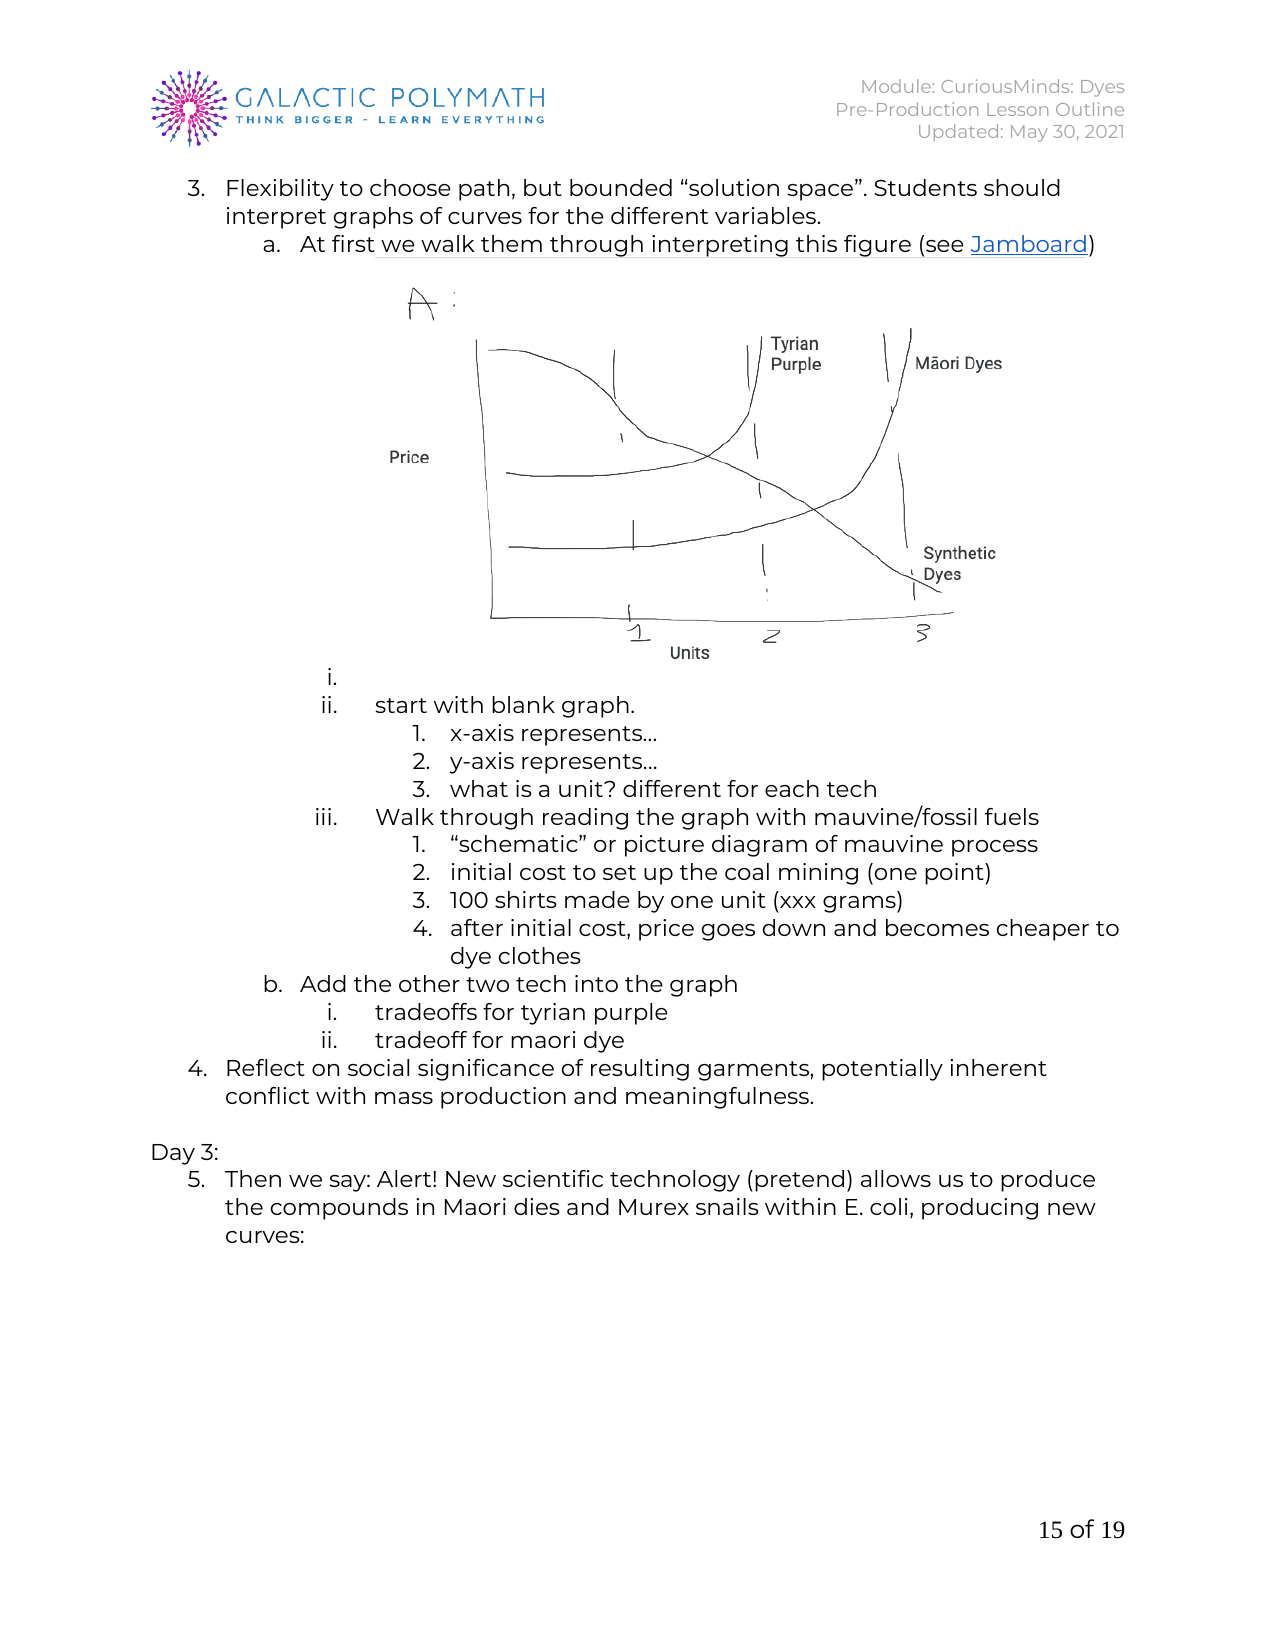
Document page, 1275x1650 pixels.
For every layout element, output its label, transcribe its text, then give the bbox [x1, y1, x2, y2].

picture [150, 69, 544, 147]
list what is a unit? different for each tech [412, 775, 1125, 803]
list At first we walk them through interpreting this figure (see Jamboard) [262, 230, 1125, 258]
list tradeoff for maori dye [337, 1026, 1125, 1054]
picture [375, 257, 1085, 686]
list 100 shirts made by one unit (xxx grams) [412, 887, 1125, 914]
text Day 3: [150, 1138, 1125, 1166]
list y-axis represents… [412, 747, 1125, 775]
list initial cost to set up the coal mining (one point) [412, 859, 1125, 887]
list Then we say: Alert! New scientific technology (pretend) allows us to produce the compounds in Maori dies and Murex snails within E. coli, producing new curves: [187, 1166, 1125, 1249]
list x-axis represents… [412, 719, 1125, 747]
list Add the other two tech into the graph [262, 970, 1125, 998]
list Flexibility to choose path, but bounded “solution space”. Students should interpret graphs of curves for the different variables. [187, 174, 1125, 230]
list Reflect on social significance of resulting garments, potentially inherent conflict with mass production and meaningfulness. [187, 1054, 1125, 1110]
list Walk through reading the graph with mauvine/fossil fuels [337, 803, 1125, 831]
list after initial cost, price goes down and becomes cheaper to dye clothes [412, 914, 1125, 970]
list tradeoffs for tyrian purple [337, 998, 1125, 1026]
list “schematic” or picture diagram of mauvine process [412, 831, 1125, 859]
list start with blank graph. [337, 691, 1125, 719]
